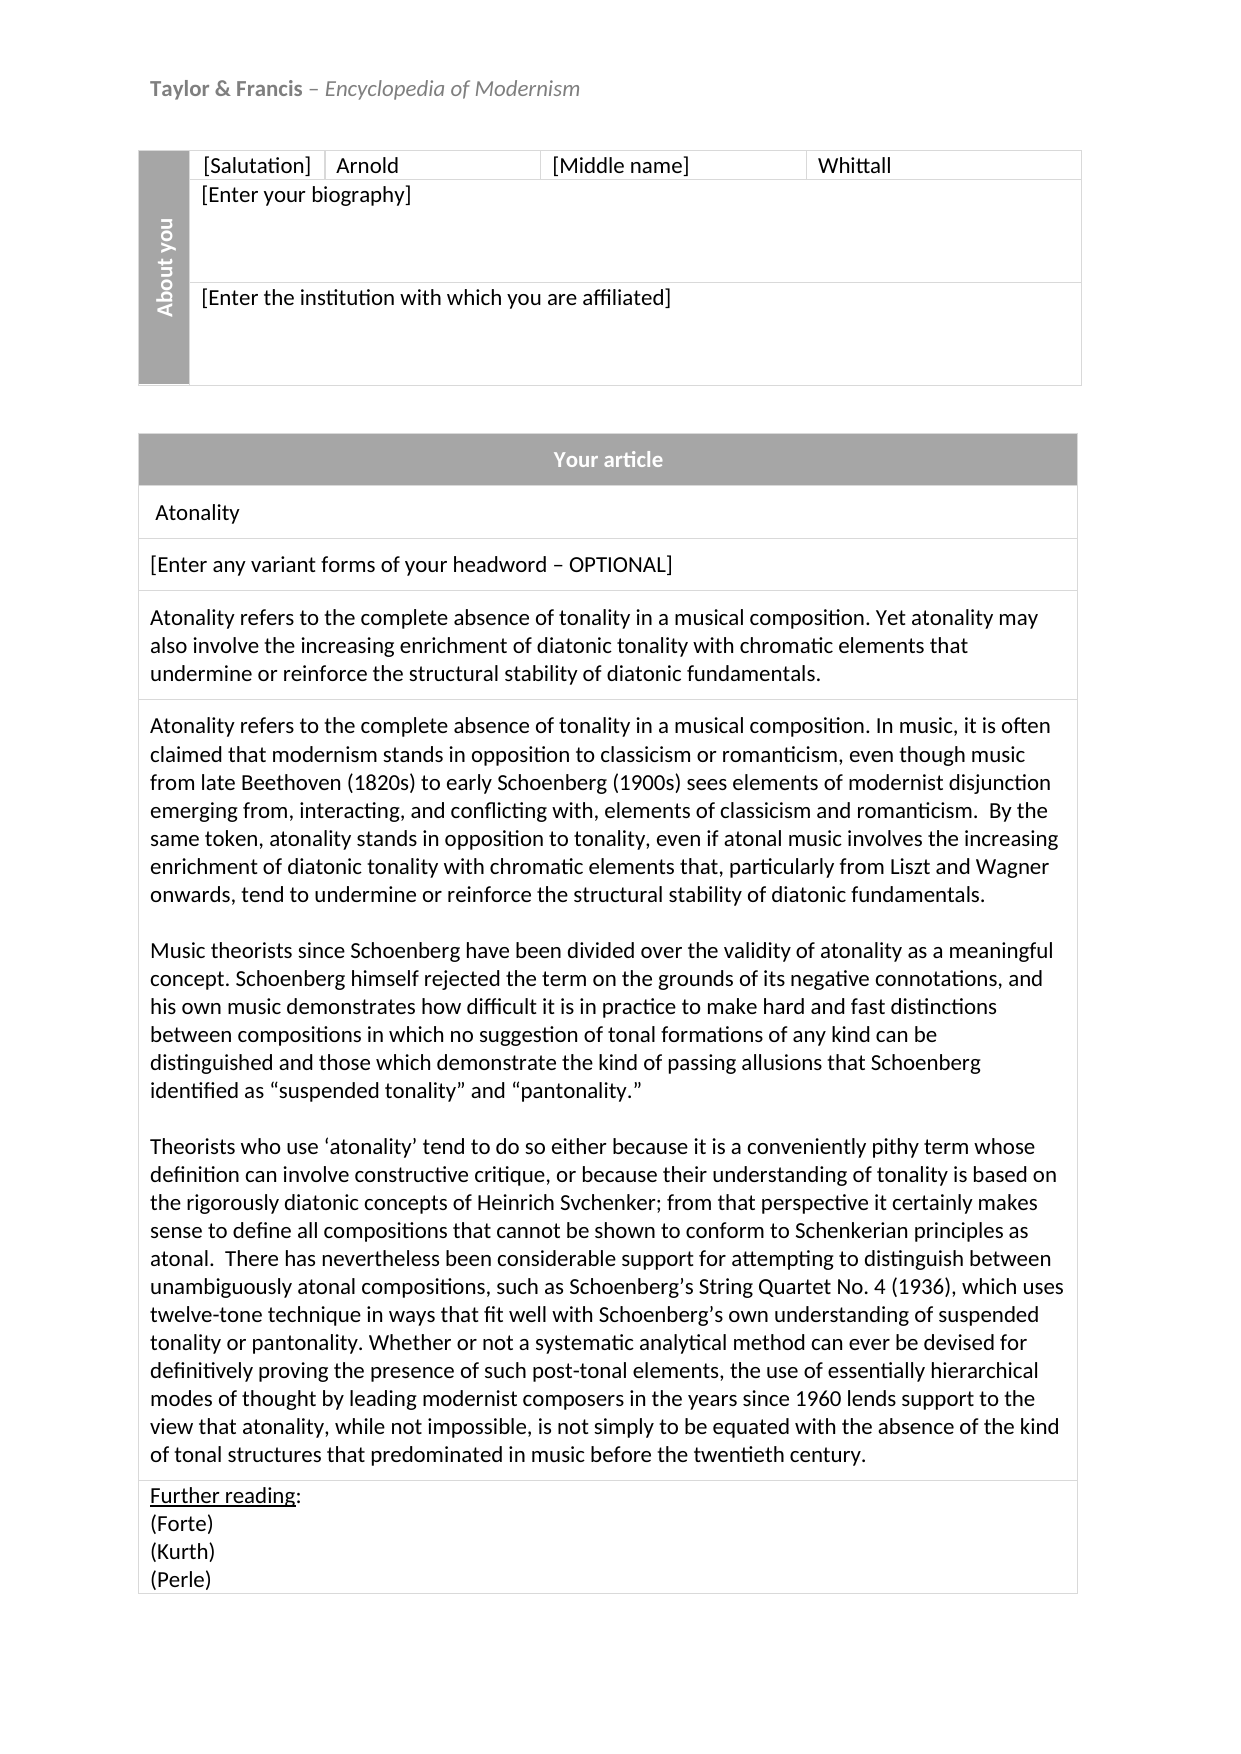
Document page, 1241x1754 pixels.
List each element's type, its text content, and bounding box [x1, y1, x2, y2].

table_cell Atonality refers to the complete absence of tonality in a musical composition. In music, it is often claimed that modernism stands in opposition to classicism or romanticism, even though music from late Beethoven (1820s) to early Schoenberg (1900s) sees elements of modernist disjunction emerging from, interacting, and conflicting with, elements of classicism and romanticism. By the same token, atonality stands in opposition to tonality, even if atonal music involves the increasing enrichment of diatonic tonality with chromatic elements that, particularly from Liszt and Wagner onwards, tend to undermine or reinforce the structural stability of diatonic fundamentals. Music theorists since Schoenberg have been divided over the validity of atonality as a meaningful concept. Schoenberg himself rejected the term on the grounds of its negative connotations, and his own music demonstrates how difficult it is in practice to make hard and fast distinctions between compositions in which no suggestion of tonal formations of any kind can be distinguished and those which demonstrate the kind of passing allusions that Schoenberg identified as “suspended tonality” and “pantonality.” Theorists who use ‘atonality’ tend to do so either because it is a conveniently pithy term whose definition can involve constructive critique, or because their understanding of tonality is based on the rigorously diatonic concepts of Heinrich Svchenker; from that perspective it certainly makes sense to define all compositions that cannot be shown to conform to Schenkerian principles as atonal. There has nevertheless been considerable support for attempting to distinguish between unambiguously atonal compositions, such as Schoenberg’s String Quartet No. 4 (1936), which uses twelve-tone technique in ways that fit well with Schoenberg’s own understanding of suspended tonality or pantonality. Whether or not a systematic analytical method can ever be devised for definitively proving the presence of such post-tonal elements, the use of essentially hierarchical modes of thought by leading modernist composers in the years since 1960 lends support to the view that atonality, while not impossible, is not simply to be equated with the absence of the kind of tonal structures that predominated in music before the twentieth century. [139, 700, 1077, 1480]
table_header About you [139, 151, 189, 384]
table_header Your article [139, 434, 1077, 485]
table_cell Further reading: [139, 1481, 1077, 1593]
